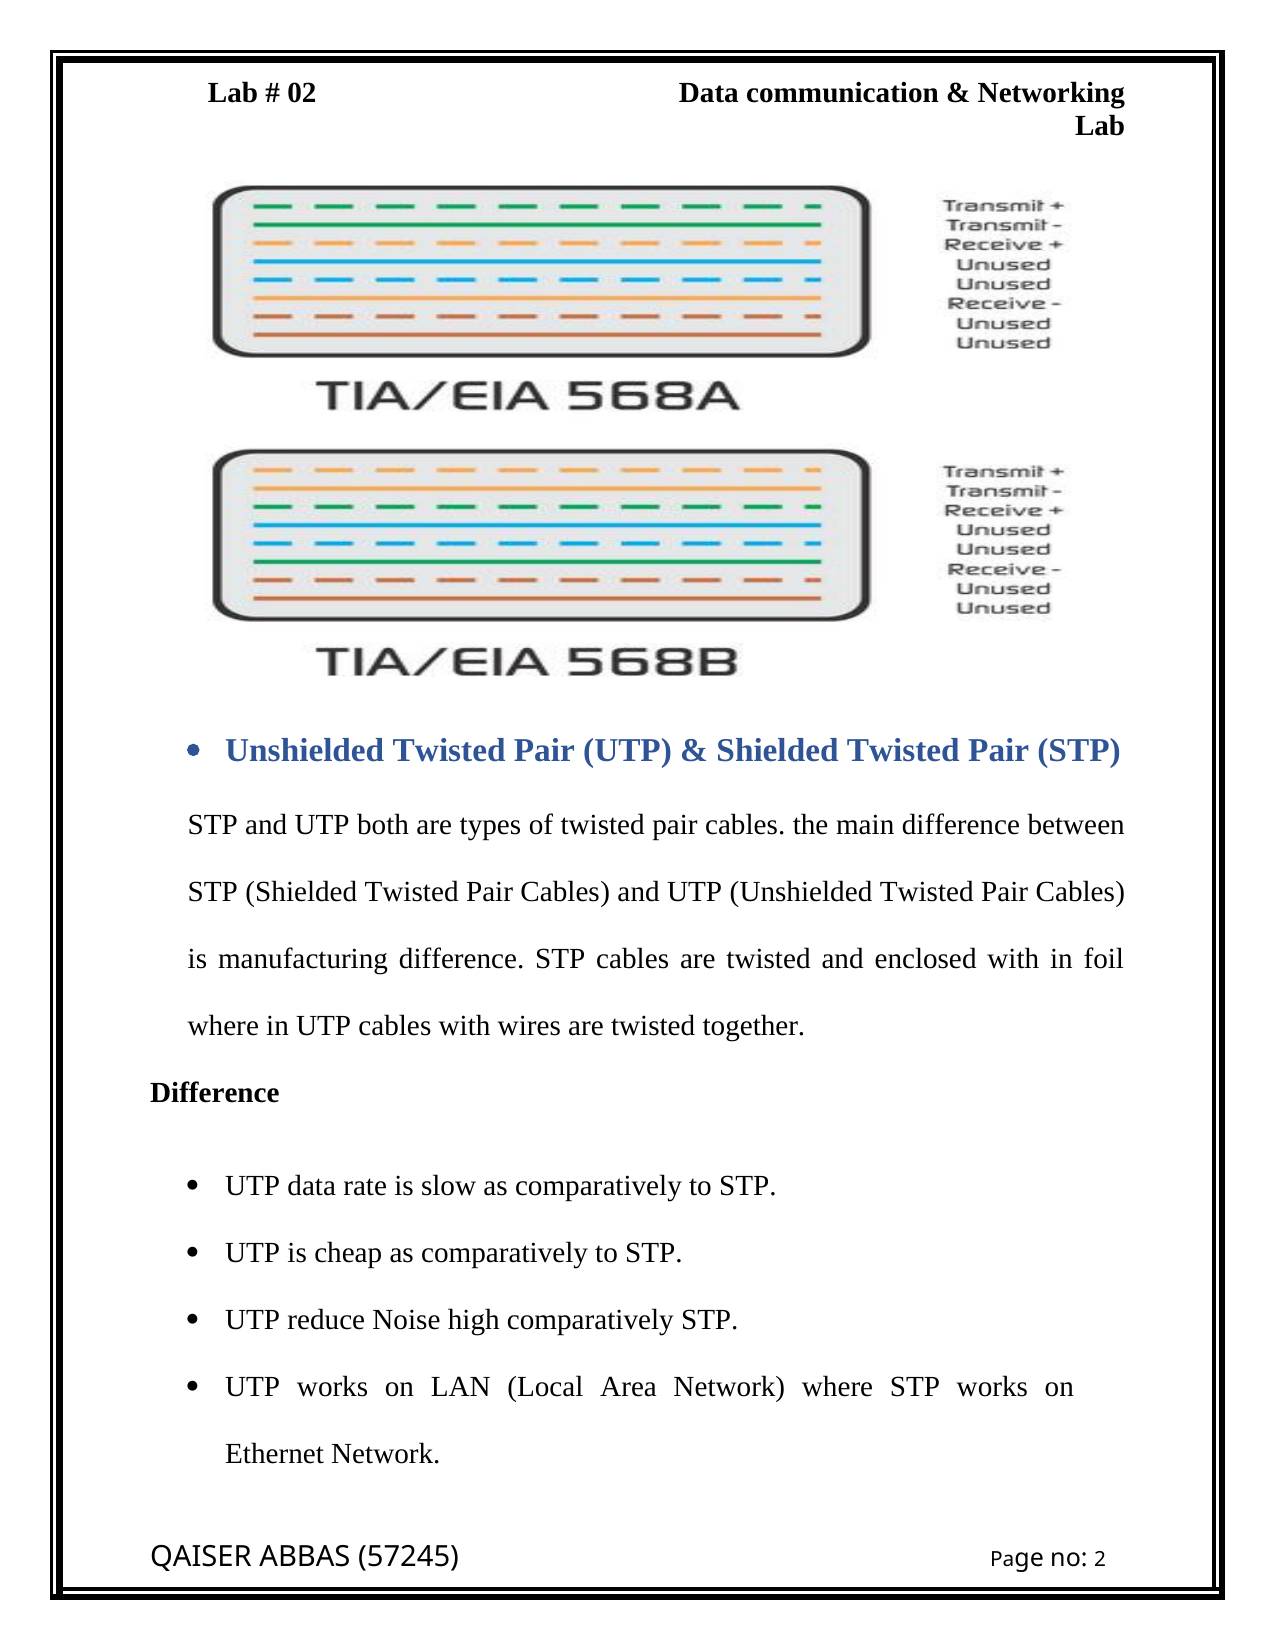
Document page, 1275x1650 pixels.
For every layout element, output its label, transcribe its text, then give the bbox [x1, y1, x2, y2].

subtitle Unshielded Twisted Pair (UTP) & Shielded Twisted Pair (STP) [187, 731, 1125, 769]
text Difference [150, 1076, 1125, 1109]
list UTP reduce Noise high comparatively STP. [187, 1302, 1075, 1336]
list UTP works on LAN (Local Area Network) where STP works on Ethernet Network. [187, 1369, 1075, 1470]
list UTP data rate is slow as comparatively to STP. [187, 1168, 1075, 1201]
text STP and UTP both are types of twisted pair cables. the main difference between STP (Shielded Twisted Pair Cables) and UTP (Unshielded Twisted Pair Cables) is manufacturing difference. STP cables are twisted and enclosed with in foil where in UTP cables with wires are twisted together. [187, 807, 1125, 1042]
picture [187, 170, 1114, 677]
list UTP is cheap as comparatively to STP. [187, 1235, 1075, 1268]
